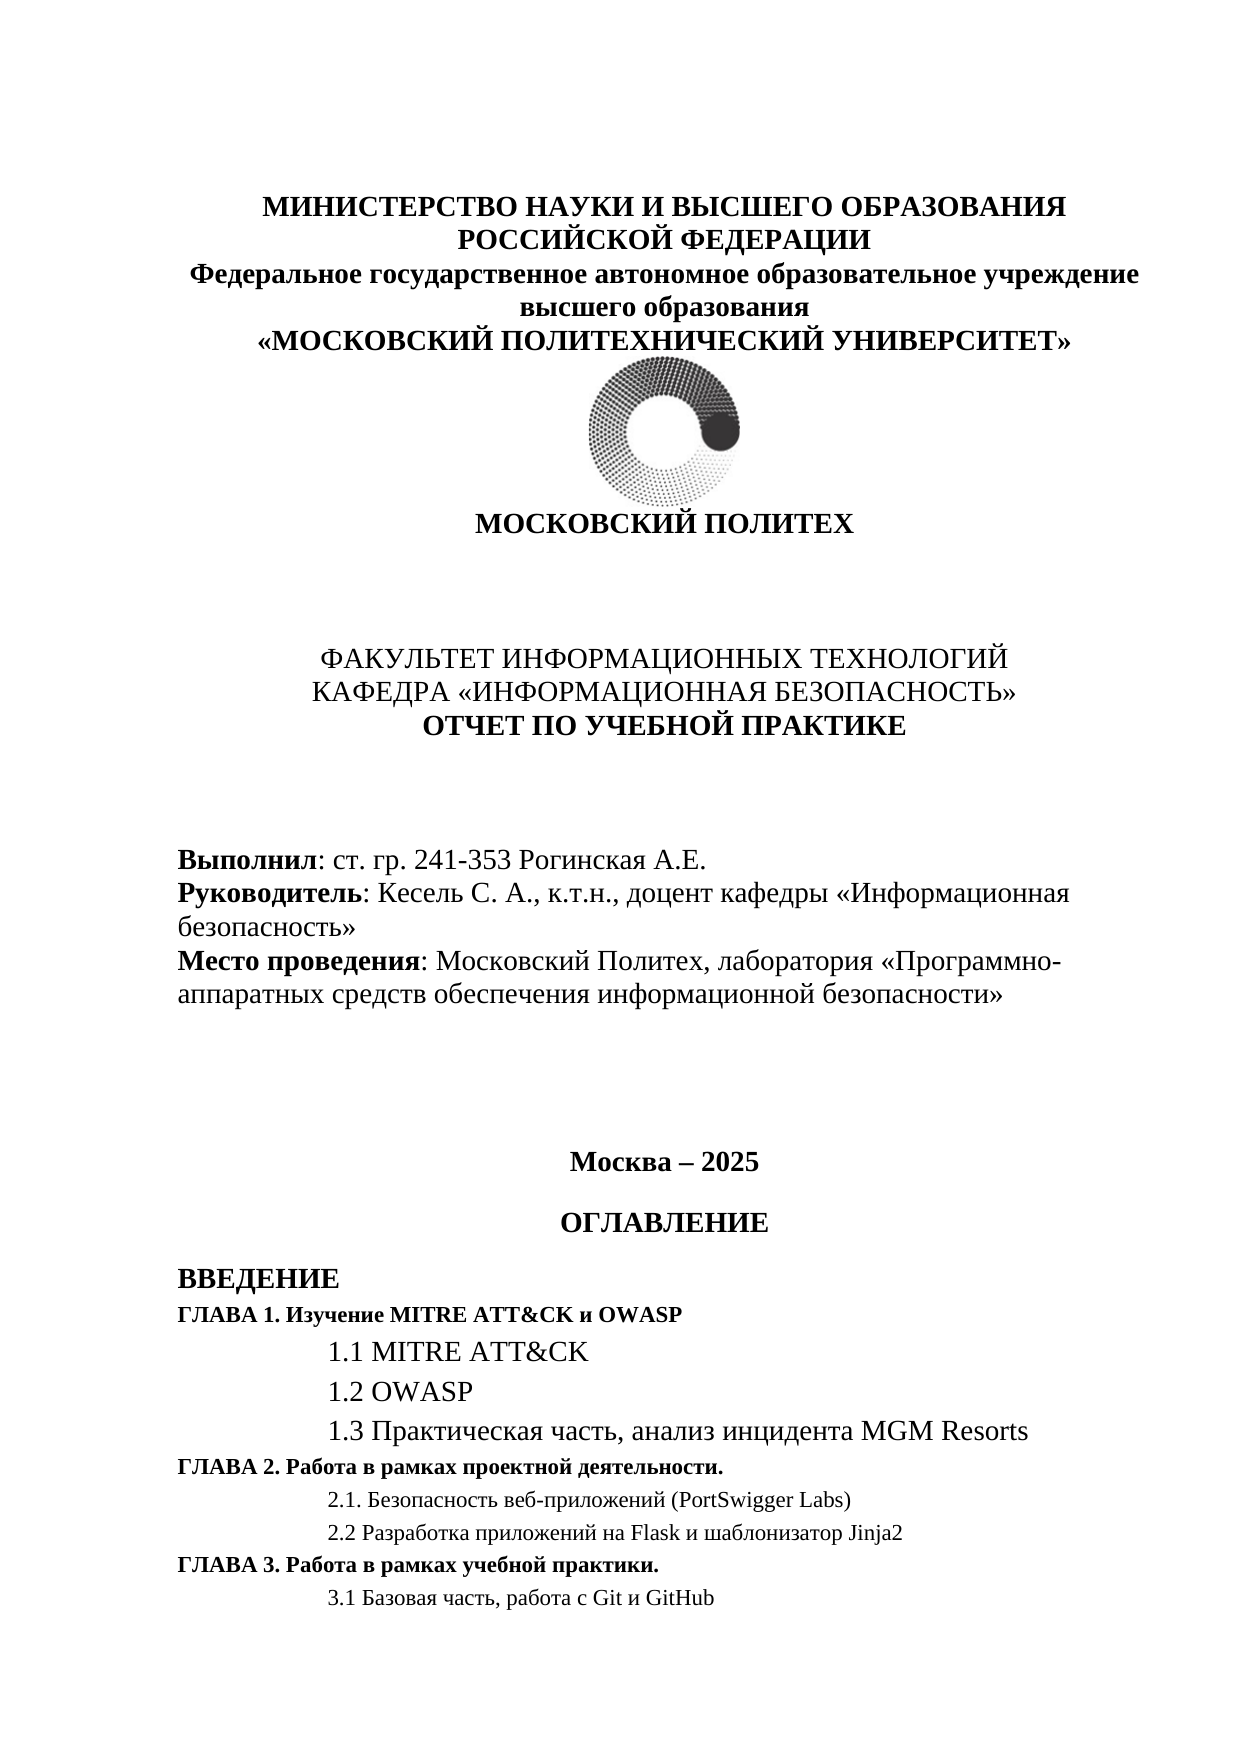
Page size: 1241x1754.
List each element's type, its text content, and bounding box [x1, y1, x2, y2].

text «МОСКОВСКИЙ ПОЛИТЕХНИЧЕСКИЙ УНИВЕРСИТЕТ» [177, 323, 1152, 357]
text ОТЧЕТ ПО УЧЕБНОЙ ПРАКТИКЕ [177, 708, 1152, 741]
picture [588, 356, 740, 507]
text Федеральное государственное автономное образовательное учреждение высшего образования [177, 256, 1152, 323]
text Место проведения: Московский Политех, лаборатория «Программно-аппаратных средств обеспечения информационной безопасности» [177, 943, 1152, 1010]
text Руководитель: Кесель С. А., к.т.н., доцент кафедры «Информационная безопасность» [177, 876, 1152, 943]
text Выполнил: ст. гр. 241-353 Рогинская А.Е. [177, 842, 1152, 876]
text РОССИЙСКОЙ ФЕДЕРАЦИИ [177, 222, 1152, 256]
text Москва – 2025 [177, 1144, 1152, 1177]
text МОСКОВСКИЙ ПОЛИТЕХ [177, 507, 1152, 540]
text ОГЛАВЛЕНИЕ [177, 1205, 1152, 1238]
text МИНИСТЕРСТВО НАУКИ И ВЫСШЕГО ОБРАЗОВАНИЯ [177, 189, 1152, 222]
text ФАКУЛЬТЕТ ИНФОРМАЦИОННЫХ ТЕХНОЛОГИЙ КАФЕДРА «ИНФОРМАЦИОННАЯ БЕЗОПАСНОСТЬ» [177, 641, 1152, 708]
